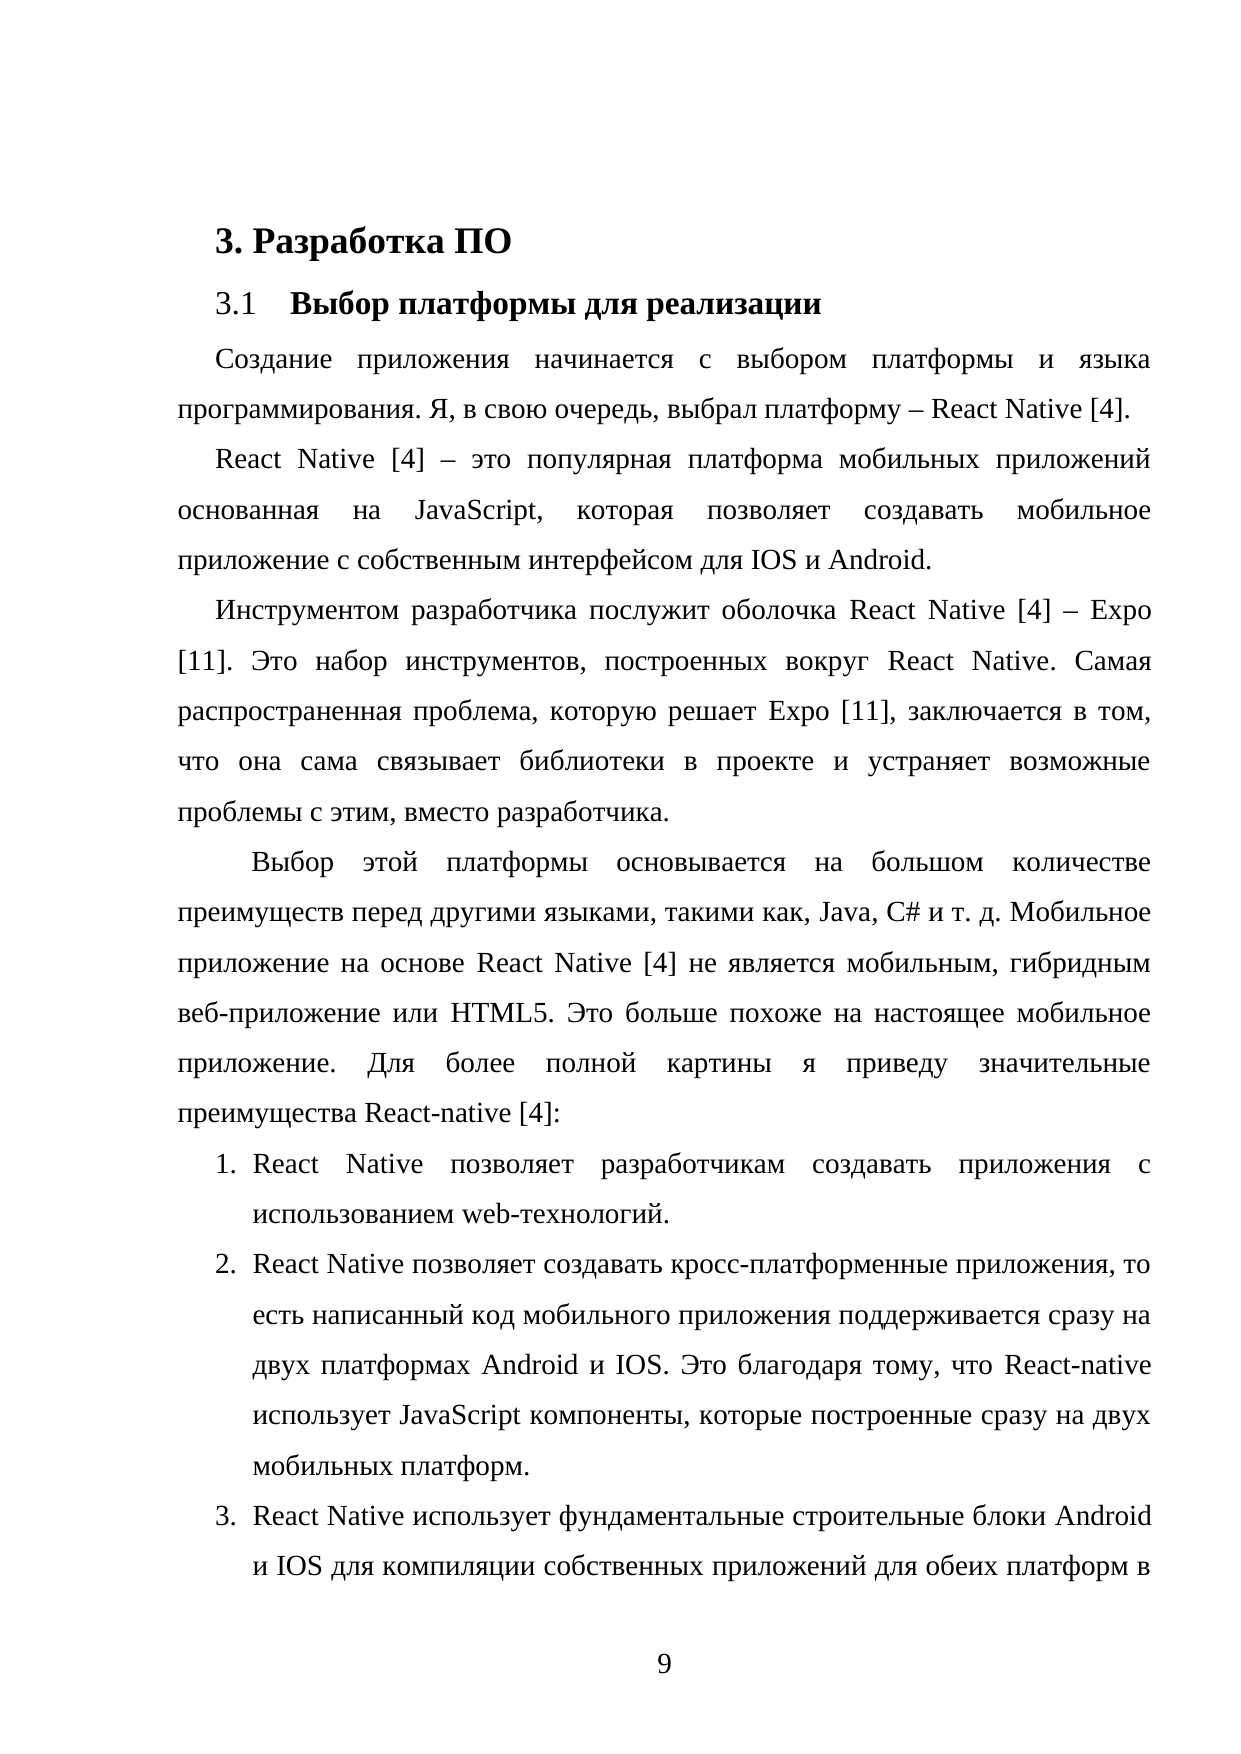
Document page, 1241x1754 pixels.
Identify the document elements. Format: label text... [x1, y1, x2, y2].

list Разработка ПО [215, 219, 1152, 262]
text Создание приложения начинается с выбором платформы и языка программирования. Я, в свою очередь, выбрал платформу – React Native [4]. [177, 341, 1152, 425]
text Инструментом разработчика послужит оболочка React Native [4] – Expo [11]. Это набор инструментов, построенных вокруг React Native. Самая распространенная проблема, которую решает Expo [11], заключается в том, что она сама связывает библиотеки в проекте и устраняет возможные проблемы с этим, вместо разработчика. [177, 592, 1152, 827]
list React Native позволяет разработчикам создавать приложения с использованием web-технологий. [215, 1146, 1152, 1230]
list React Native позволяет создавать кросс-платформенные приложения, то есть написанный код мобильного приложения поддерживается сразу на двух платформах Android и IOS. Это благодаря тому, что React-native использует JavaScript компоненты, которые построенные сразу на двух мобильных платформ. [215, 1247, 1152, 1481]
text React Native [4] – это популярная платформа мобильных приложений основанная на JavaScript, которая позволяет создавать мобильное приложение с собственным интерфейсом для IOS и Android. [177, 442, 1152, 576]
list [215, 1498, 1152, 1582]
list Выбор платформы для реализации [215, 283, 1152, 322]
text Выбор этой платформы основывается на большом количестве преимуществ перед другими языками, такими как, Java, C# и т. д. Мобильное приложение на основе React Native [4] не является мобильным, гибридным веб-приложение или HTML5. Это больше похоже на настоящее мобильное приложение. Для более полной картины я приведу значительные преимущества React-native [4]: [177, 844, 1152, 1129]
